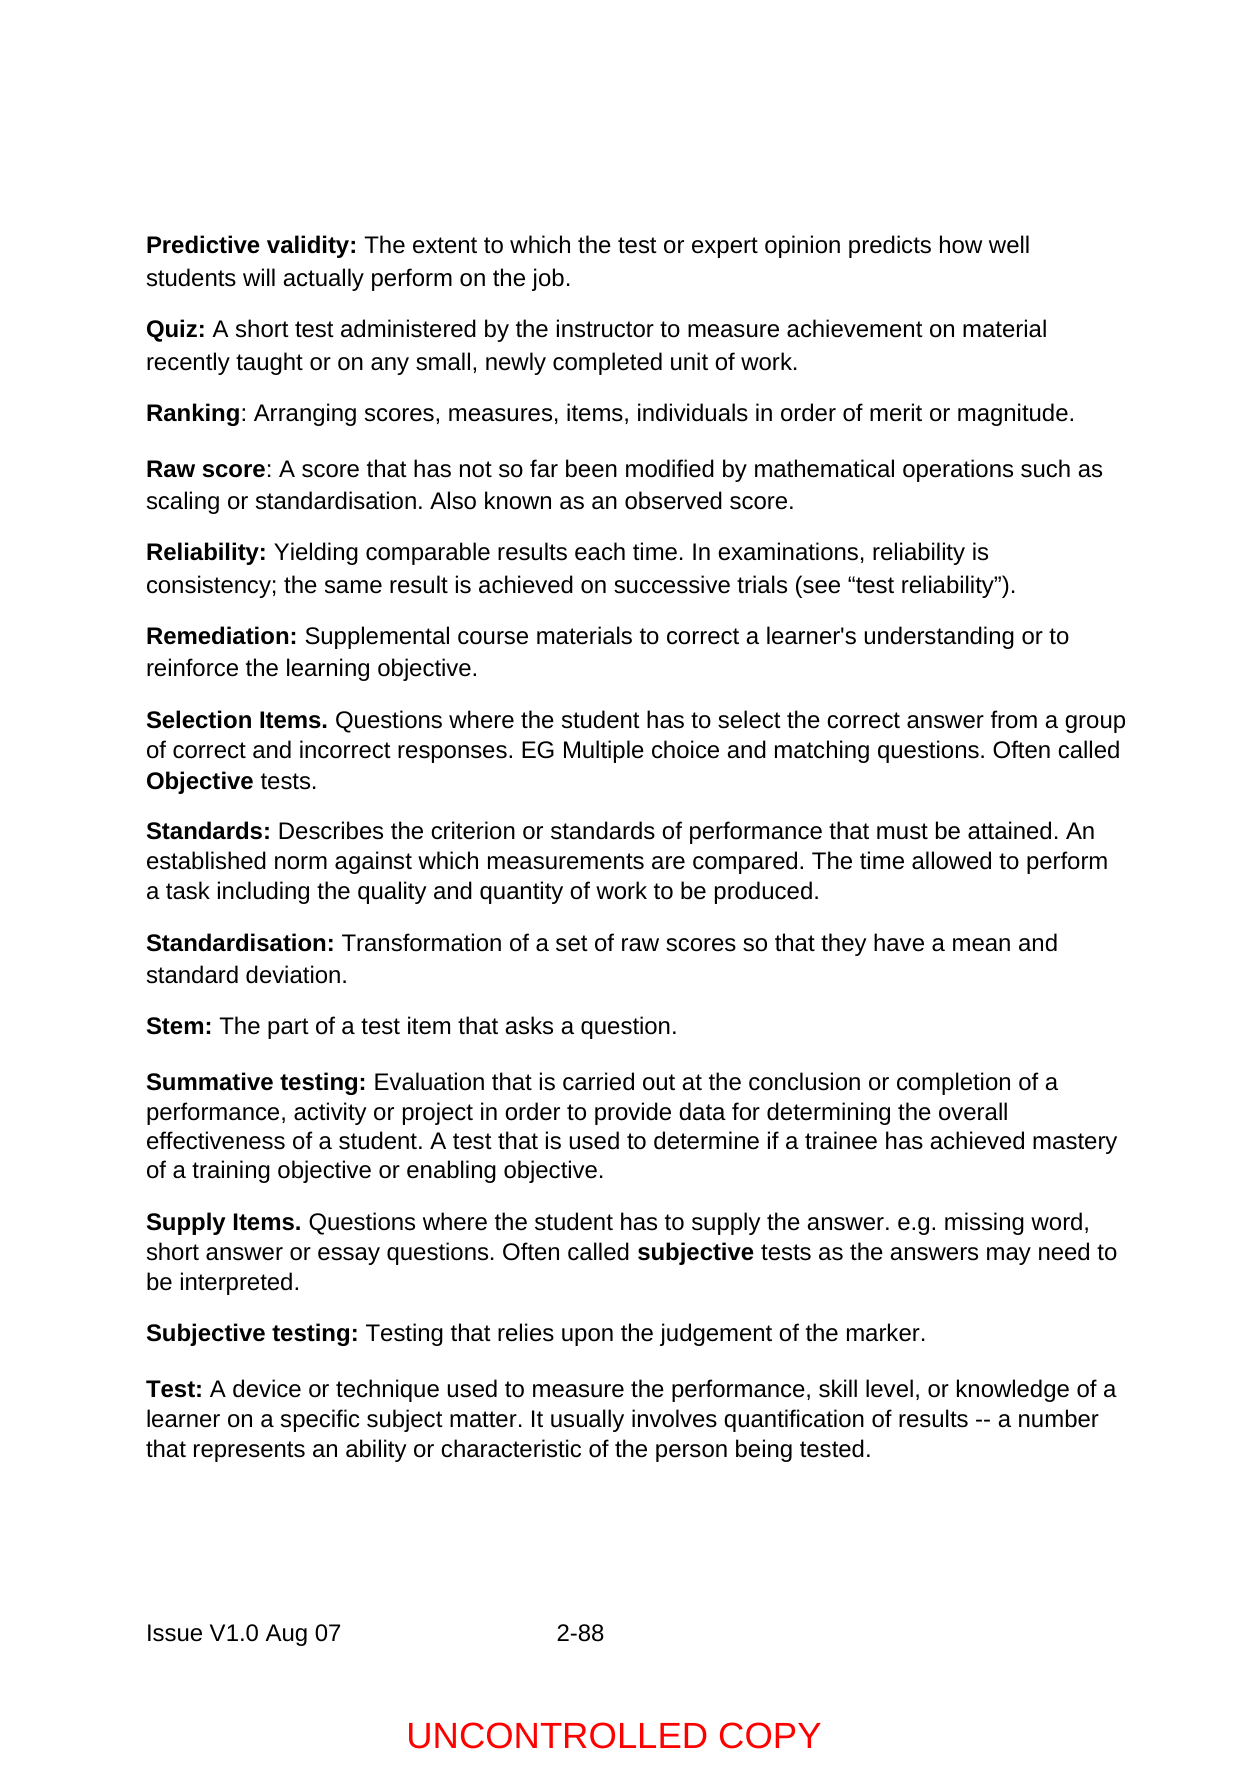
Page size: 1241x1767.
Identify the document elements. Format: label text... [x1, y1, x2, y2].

text Reliability: Yielding comparable results each time. In examinations, reliability is consistency; the same result is achieved on successive trials (see “test reliability”). [146, 538, 1031, 598]
text Subjective testing: Testing that relies upon the judgement of the marker. [146, 1319, 1136, 1347]
text Predictive validity: The extent to which the test or expert opinion predicts how well students will actually perform on the job. [146, 231, 1044, 291]
text Stem: The part of a test item that asks a question. [146, 1012, 1136, 1039]
text Supply Items. Questions where the student has to supply the answer. e.g. missing word, short answer or essay questions. Often called subjective tests as the answers may need to be interpreted. [146, 1208, 1131, 1295]
text Ranking: Arranging scores, measures, items, individuals in order of merit or magnitude. [146, 399, 1136, 426]
text Selection Items. Questions where the student has to select the correct answer from a group of correct and incorrect responses. EG Multiple choice and matching questions. Often called Objective tests. [146, 706, 1136, 795]
text Summative testing: Evaluation that is carried out at the conclusion or completion of a performance, activity or project in order to provide data for determining the overall effectiveness of a student. A test that is used to determine if a trainee has achieved mastery of a training objective or enabling objective. [146, 1068, 1133, 1184]
text Remediation: Supplemental course materials to correct a learner's understanding or to reinforce the learning objective. [146, 622, 1086, 682]
text Standards: Describes the criterion or standards of performance that must be attained. An established norm against which measurements are compared. The time allowed to perform a task including the quality and quantity of work to be produced. [146, 817, 1125, 905]
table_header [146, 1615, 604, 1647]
text Standardisation: Transformation of a set of raw scores so that they have a mean and standard deviation. [146, 928, 1073, 988]
text Raw score: A score that has not so far been modified by mathematical operations such as scaling or standardisation. Also known as an observed score. [146, 454, 1119, 515]
text Test: A device or technique used to measure the performance, skill level, or knowledge of a learner on a specific subject matter. It usually involves quantification of results -- a number that represents an ability or characteristic of the person being tested. [146, 1375, 1133, 1463]
text Quiz: A short test administered by the instructor to measure achievement on material recently taught or on any small, newly completed unit of work. [146, 315, 1063, 375]
text UNCONTROLLED COPY [406, 1714, 1136, 1756]
